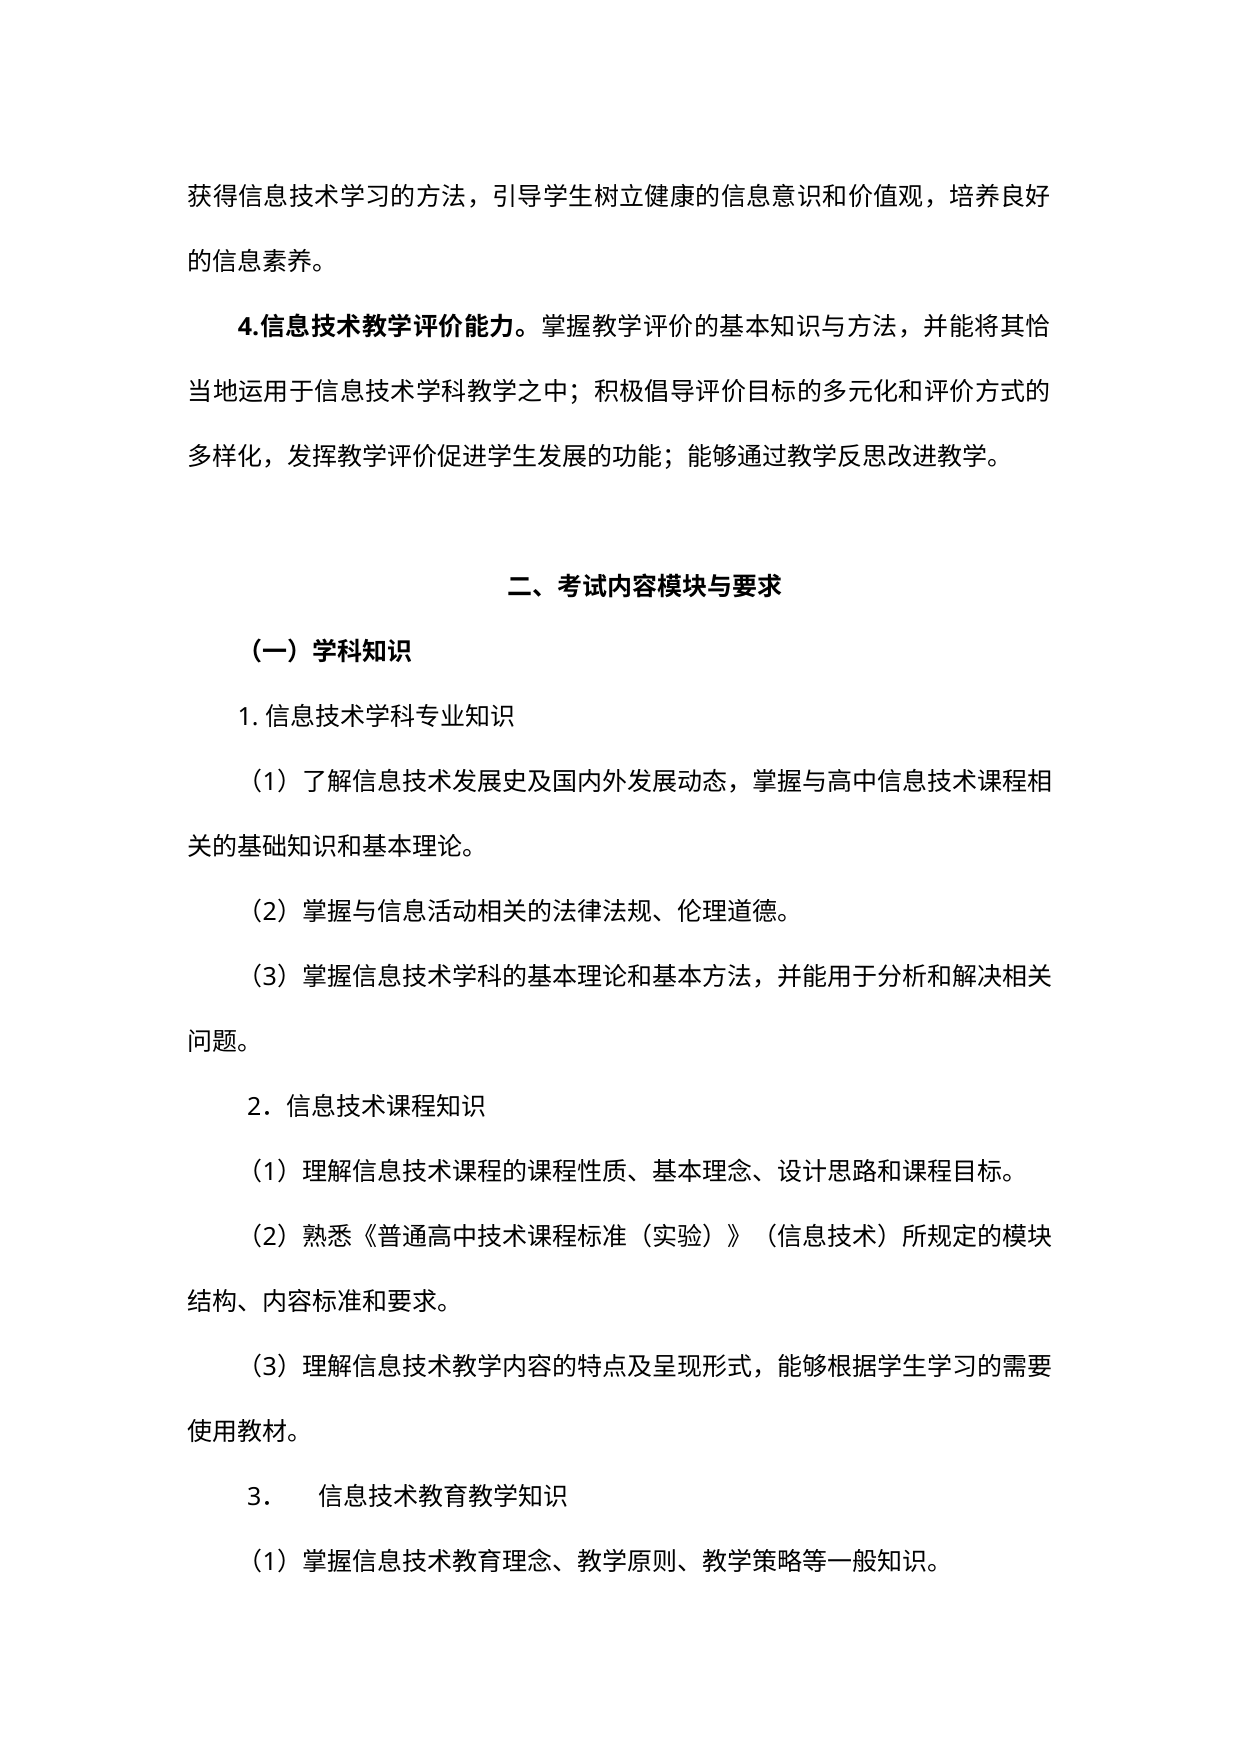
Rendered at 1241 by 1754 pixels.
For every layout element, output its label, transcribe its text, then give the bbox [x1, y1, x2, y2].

text （一）学科知识 [187, 617, 1053, 682]
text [187, 162, 1053, 292]
text 二、考试内容模块与要求 [187, 552, 1053, 617]
text （3）掌握信息技术学科的基本理论和基本方法，并能用于分析和解决相关问题。 [187, 942, 1053, 1072]
text 4.信息技术教学评价能力。掌握教学评价的基本知识与方法，并能将其恰当地运用于信息技术学科教学之中；积极倡导评价目标的多元化和评价方式的多样化，发挥教学评价促进学生发展的功能；能够通过教学反思改进教学。 [187, 292, 1053, 487]
text （3）理解信息技术教学内容的特点及呈现形式，能够根据学生学习的需要使用教材。 [187, 1332, 1053, 1462]
text （2）熟悉《普通高中技术课程标准（实验）》（信息技术）所规定的模块结构、内容标准和要求。 [187, 1202, 1053, 1332]
list 信息技术教育教学知识 [247, 1462, 1053, 1527]
text 2．信息技术课程知识 [247, 1072, 1053, 1137]
text 1. 信息技术学科专业知识 [187, 682, 1053, 747]
text （1）理解信息技术课程的课程性质、基本理念、设计思路和课程目标。 [187, 1137, 1053, 1202]
text （1）了解信息技术发展史及国内外发展动态，掌握与高中信息技术课程相关的基础知识和基本理论。 [187, 747, 1053, 877]
text （2）掌握与信息活动相关的法律法规、伦理道德。 [187, 877, 1053, 942]
text （1）掌握信息技术教育理念、教学原则、教学策略等一般知识。 [187, 1527, 1053, 1592]
